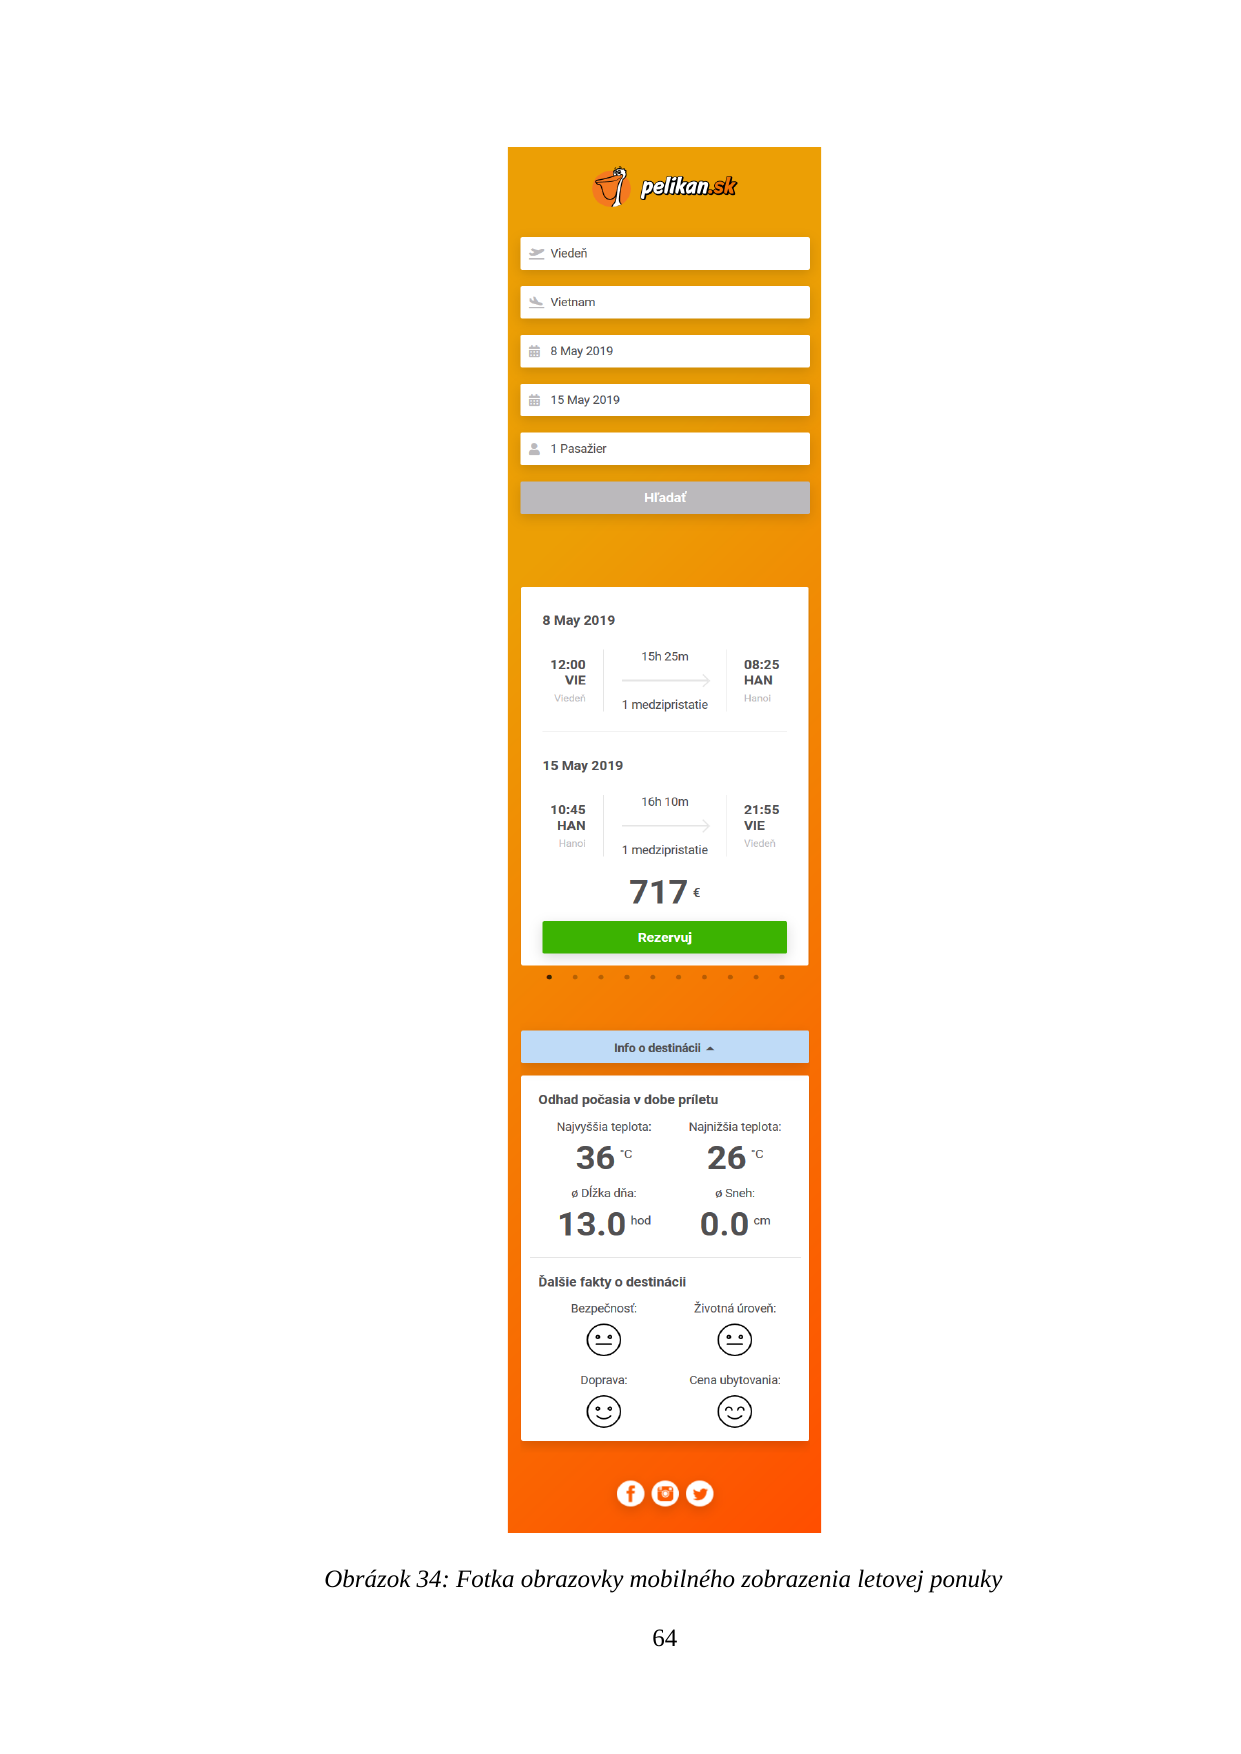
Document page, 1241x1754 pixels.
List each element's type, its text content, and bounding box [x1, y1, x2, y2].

picture [507, 147, 822, 1533]
text Obrázok 34: Fotka obrazovky mobilného zobrazenia letovej ponuky [207, 1564, 1122, 1592]
